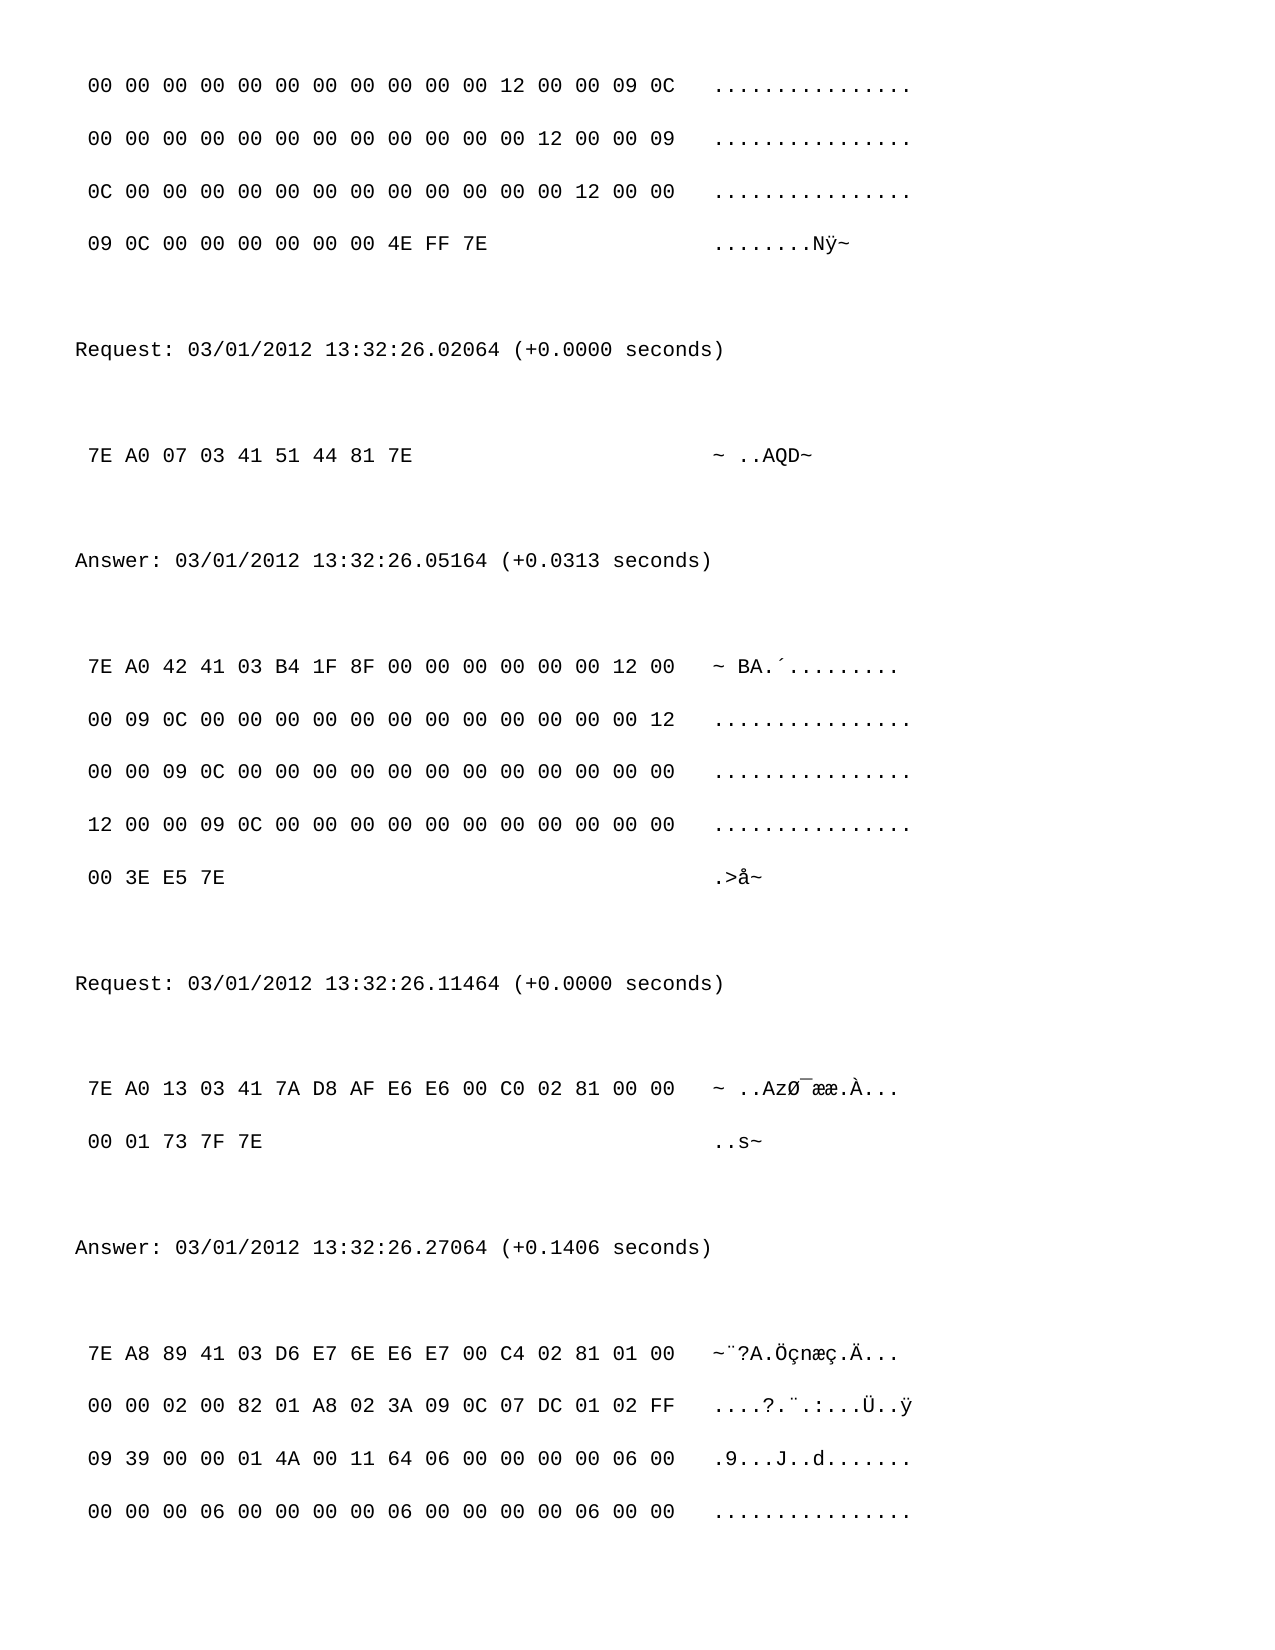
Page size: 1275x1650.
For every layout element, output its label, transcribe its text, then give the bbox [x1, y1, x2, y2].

text 00 00 00 06 00 00 00 00 06 00 00 00 00 06 00 00 ................ [75, 1501, 1200, 1524]
text 00 09 0C 00 00 00 00 00 00 00 00 00 00 00 00 12 ................ [75, 709, 1200, 732]
text 0C 00 00 00 00 00 00 00 00 00 00 00 00 12 00 00 ................ [75, 181, 1200, 204]
text Request: 03/01/2012 13:32:26.02064 (+0.0000 seconds) [75, 339, 1200, 363]
text 12 00 00 09 0C 00 00 00 00 00 00 00 00 00 00 00 ................ [75, 814, 1200, 838]
text Answer: 03/01/2012 13:32:26.05164 (+0.0313 seconds) [75, 550, 1200, 574]
text 7E A0 42 41 03 B4 1F 8F 00 00 00 00 00 00 12 00 ~ BA.´......... [75, 656, 1200, 679]
text Answer: 03/01/2012 13:32:26.27064 (+0.1406 seconds) [75, 1237, 1200, 1261]
text 09 39 00 00 01 4A 00 11 64 06 00 00 00 00 06 00 .9...J..d....... [75, 1448, 1200, 1472]
text 00 3E E5 7E .>å~ [75, 867, 1200, 891]
text 7E A0 07 03 41 51 44 81 7E ~ ..AQD~ [75, 445, 1200, 468]
text 00 00 02 00 82 01 A8 02 3A 09 0C 07 DC 01 02 FF ....?.¨.:...Ü..ÿ [75, 1395, 1200, 1419]
text 7E A0 13 03 41 7A D8 AF E6 E6 00 C0 02 81 00 00 ~ ..AzØ¯ææ.À... [75, 1078, 1200, 1102]
text 7E A8 89 41 03 D6 E7 6E E6 E7 00 C4 02 81 01 00 ~¨?A.Öçnæç.Ä... [75, 1342, 1200, 1366]
text 00 00 09 0C 00 00 00 00 00 00 00 00 00 00 00 00 ................ [75, 762, 1200, 785]
text 00 00 00 00 00 00 00 00 00 00 00 12 00 00 09 0C ................ [75, 75, 1200, 99]
text 09 0C 00 00 00 00 00 00 4E FF 7E ........Nÿ~ [75, 233, 1200, 257]
text Request: 03/01/2012 13:32:26.11464 (+0.0000 seconds) [75, 973, 1200, 996]
text 00 01 73 7F 7E ..s~ [75, 1131, 1200, 1155]
text 00 00 00 00 00 00 00 00 00 00 00 00 12 00 00 09 ................ [75, 128, 1200, 151]
